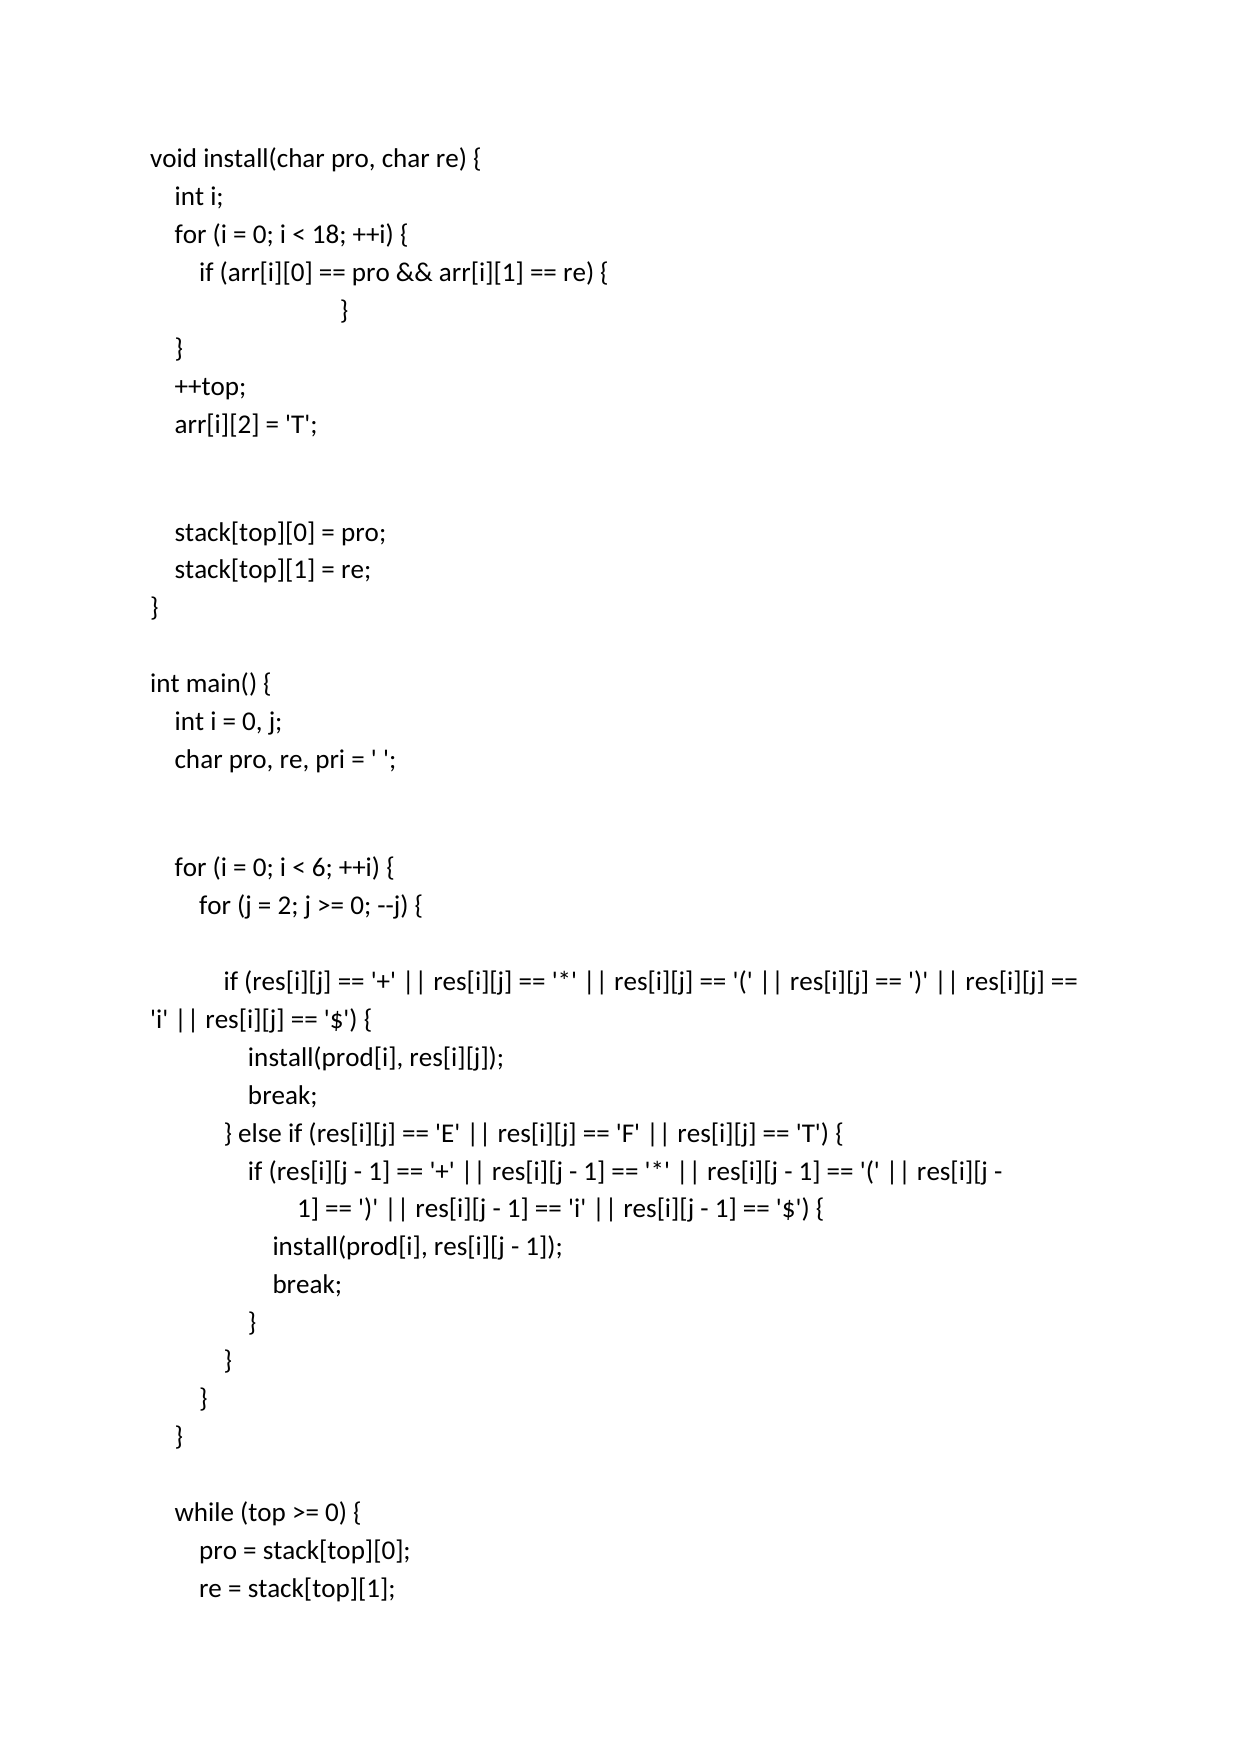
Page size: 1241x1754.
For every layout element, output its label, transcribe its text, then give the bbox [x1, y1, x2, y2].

text for (i = 0; i < 18; ++i) { [150, 217, 1090, 250]
text int i; [150, 179, 1090, 212]
text stack[top][0] = pro; [150, 515, 1090, 548]
text break; [150, 1078, 1090, 1111]
text ++top; [150, 369, 1090, 402]
text stack[top][1] = re; [150, 553, 1090, 586]
text pro = stack[top][0]; [150, 1533, 1090, 1566]
text int main() { [150, 666, 1090, 699]
text if (arr[i][0] == pro && arr[i][1] == re) { [150, 255, 1090, 288]
text } [150, 1305, 1090, 1338]
text for (i = 0; i < 6; ++i) { [150, 850, 1090, 883]
text } [150, 293, 1090, 326]
text } [150, 1419, 1090, 1452]
text } [150, 591, 1090, 624]
text break; [150, 1267, 1090, 1300]
text int i = 0, j; [150, 704, 1090, 737]
text char pro, re, pri = ' '; [150, 742, 1090, 775]
text re = stack[top][1]; [150, 1571, 1090, 1604]
text void install(char pro, char re) { [150, 141, 1090, 174]
text while (top >= 0) { [150, 1495, 1090, 1528]
text install(prod[i], res[i][j - 1]); [150, 1229, 1090, 1262]
text if (res[i][j] == '+' || res[i][j] == '*' || res[i][j] == '(' || res[i][j] == ')' || res[i][j] == 'i' || res[i][j] == '$') { [150, 964, 1090, 1035]
text 1] == ')' || res[i][j - 1] == 'i' || res[i][j - 1] == '$') { [150, 1192, 1090, 1224]
text install(prod[i], res[i][j]); [150, 1040, 1090, 1073]
text } [150, 331, 1090, 364]
text } else if (res[i][j] == 'E' || res[i][j] == 'F' || res[i][j] == 'T') { [150, 1116, 1090, 1149]
text arr[i][2] = 'T'; [150, 407, 1090, 440]
text if (res[i][j - 1] == '+' || res[i][j - 1] == '*' || res[i][j - 1] == '(' || res[i][j - [150, 1154, 1090, 1187]
text } [150, 1343, 1090, 1376]
text for (j = 2; j >= 0; --j) { [150, 888, 1090, 921]
text } [150, 1381, 1090, 1414]
